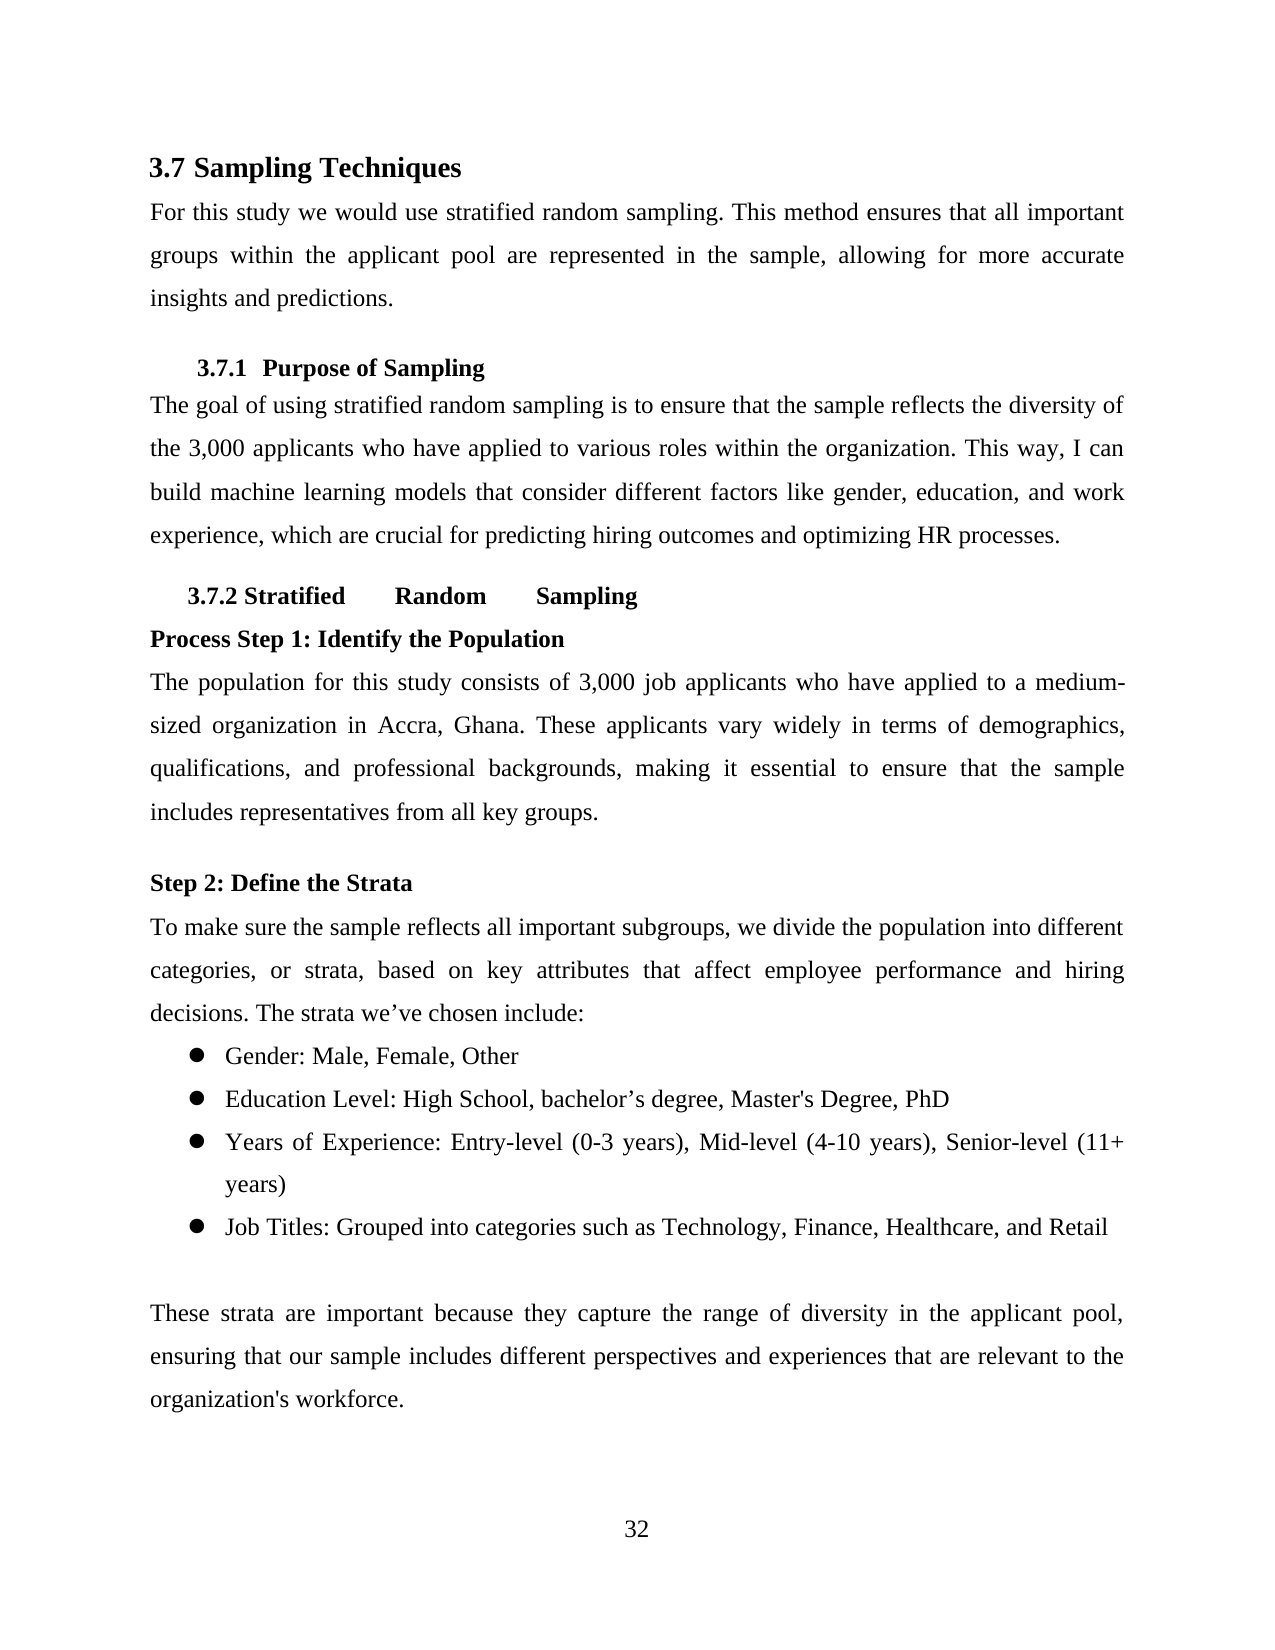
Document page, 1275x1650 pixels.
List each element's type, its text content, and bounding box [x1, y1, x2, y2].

text For this study we would use stratified random sampling. This method ensures that all important groups within the applicant pool are represented in the sample, allowing for more accurate insights and predictions. [150, 197, 1125, 312]
text The population for this study consists of 3,000 job applicants who have applied to a medium-sized organization in Accra, Ghana. These applicants vary widely in terms of demographics, qualifications, and professional backgrounds, making it essential to ensure that the sample includes representatives from all key groups. [150, 667, 1126, 825]
subtitle Step 2: Define the Strata [150, 868, 1142, 897]
list Education Level: High School, bachelor’s degree, Master's Degree, PhD [187, 1084, 1142, 1113]
subtitle Purpose of Sampling [197, 353, 1142, 382]
text The goal of using stratified random sampling is to ensure that the sample reflects the diversity of the 3,000 applicants who have applied to various roles within the organization. This way, I can build machine learning models that consider different factors like gender, education, and work experience, which are crucial for predicting hiring outcomes and optimizing HR processes. [150, 390, 1125, 548]
list Years of Experience: Entry-level (0-3 years), Mid-level (4-10 years), Senior-level (11+ years) [187, 1127, 1126, 1198]
list Gender: Male, Female, Other [187, 1041, 1142, 1070]
subtitle Stratified Random Sampling Process Step 1: Identify the Population [150, 581, 637, 653]
subtitle Sampling Techniques [148, 150, 1142, 183]
text To make sure the sample reflects all important subgroups, we divide the population into different categories, or strata, based on key attributes that affect employee performance and hiring decisions. The strata we’ve chosen include: [150, 912, 1125, 1027]
text These strata are important because they capture the range of diversity in the applicant pool, ensuring that our sample includes different perspectives and experiences that are relevant to the organization's workforce. [150, 1298, 1125, 1413]
list Job Titles: Grouped into categories such as Technology, Finance, Healthcare, and Retail [187, 1212, 1142, 1241]
